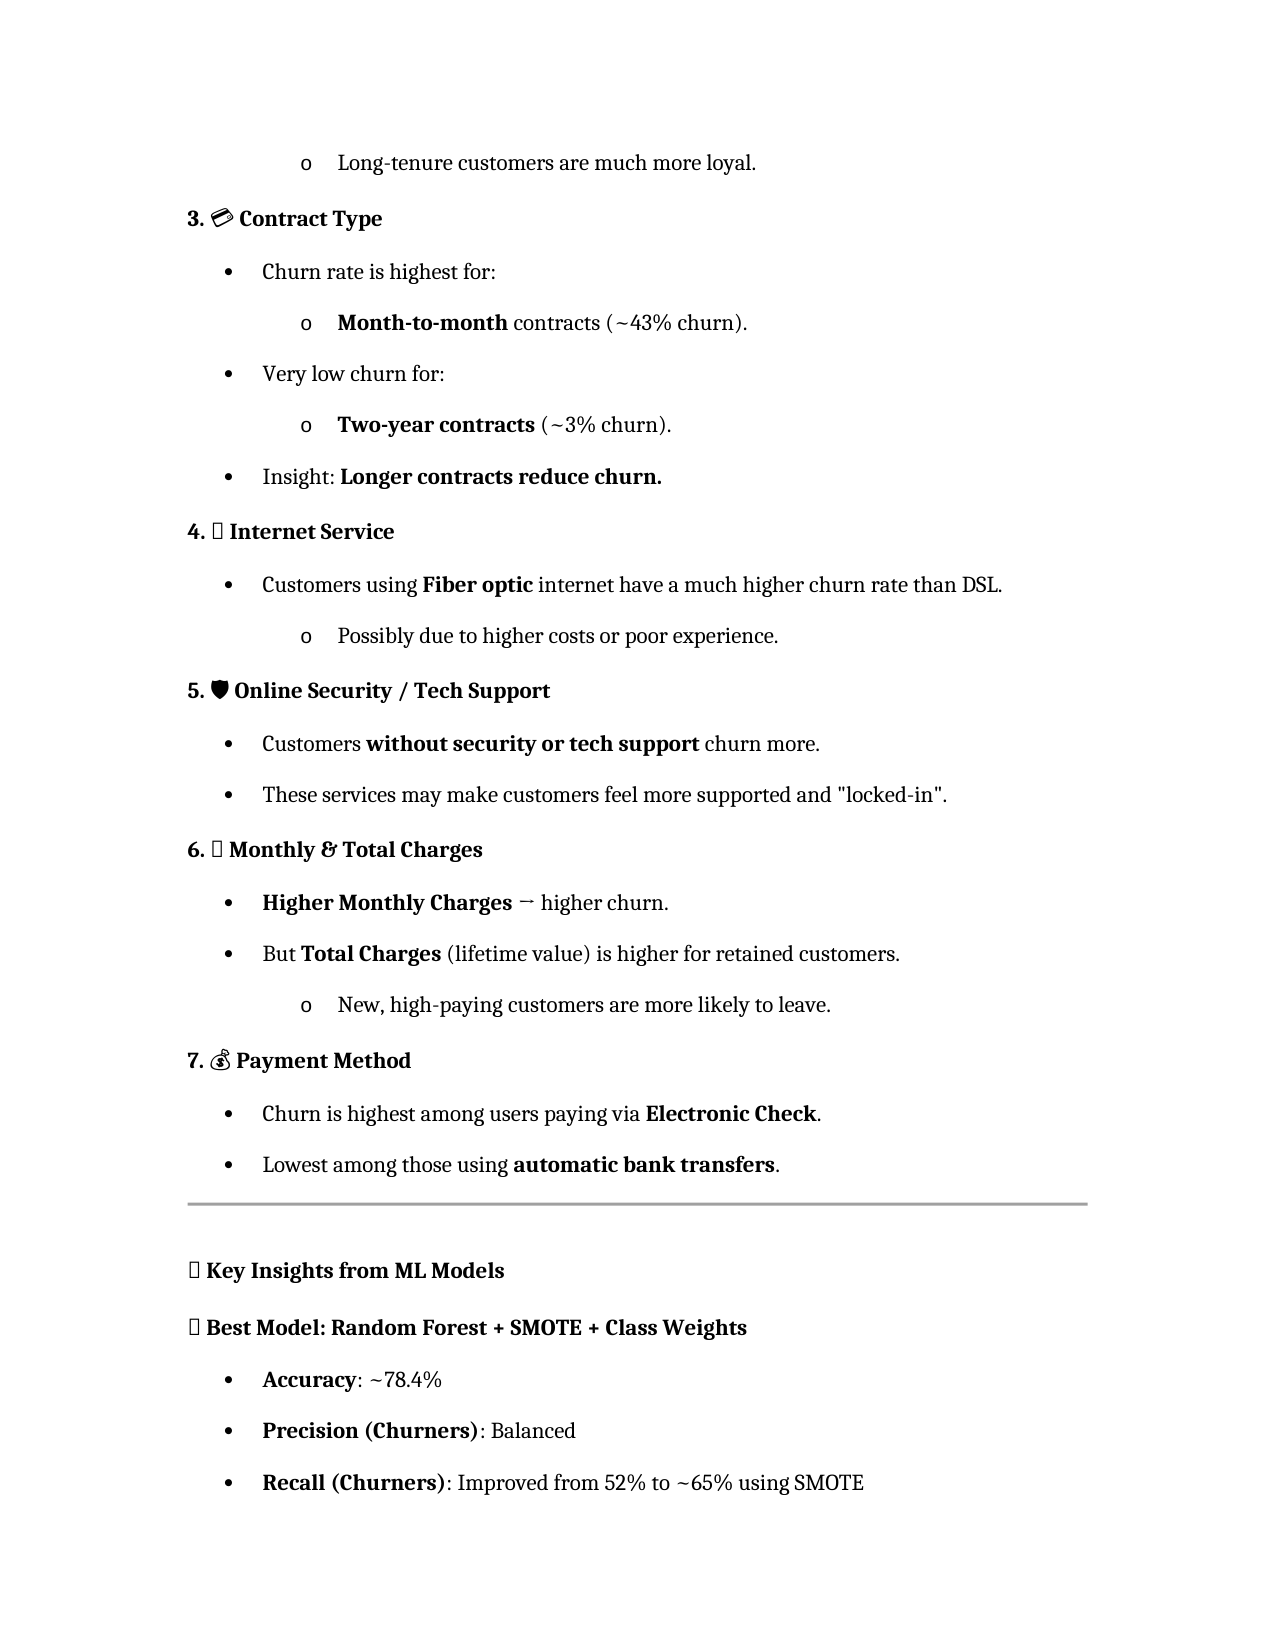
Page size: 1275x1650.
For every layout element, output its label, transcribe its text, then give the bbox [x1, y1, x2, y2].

list New, high-paying customers are more likely to leave. [300, 992, 1087, 1019]
list Lowest among those using automatic bank transfers. [225, 1152, 1087, 1178]
text 7. 💰 Payment Method [187, 1044, 1087, 1075]
list Very low churn for: [225, 361, 1087, 387]
list Churn rate is highest for: [225, 258, 1087, 285]
text 3. 💳 Contract Type [187, 202, 1087, 233]
text 4. 🌐 Internet Service [187, 515, 1087, 546]
list Two-year contracts (~3% churn). [300, 412, 1087, 439]
list Higher Monthly Charges → higher churn. [225, 890, 1087, 916]
list Precision (Churners): Balanced [225, 1418, 1087, 1444]
text 6. 💸 Monthly & Total Charges [187, 833, 1087, 864]
list Month-to-month contracts (~43% churn). [300, 309, 1087, 336]
list Long-tenure customers are much more loyal. [300, 150, 1087, 177]
list Possibly due to higher costs or poor experience. [300, 623, 1087, 649]
list Recall (Churners): Improved from 52% to ~65% using SMOTE [225, 1469, 1087, 1496]
list Churn is highest among users paying via Electronic Check. [225, 1101, 1087, 1127]
list Insight: Longer contracts reduce churn. [225, 464, 1087, 490]
list Accuracy: ~78.4% [225, 1367, 1087, 1393]
text 5. 🛡️ Online Security / Tech Support [187, 674, 1087, 706]
list These services may make customers feel more supported and "locked-in". [225, 782, 1087, 808]
list Customers using Fiber optic internet have a much higher churn rate than DSL. [225, 572, 1087, 598]
list But Total Charges (lifetime value) is higher for retained customers. [225, 941, 1087, 967]
text ✅ Best Model: Random Forest + SMOTE + Class Weights [187, 1310, 1087, 1342]
list Customers without security or tech support churn more. [225, 731, 1087, 757]
text 🤖 Key Insights from ML Models [187, 1254, 1087, 1285]
